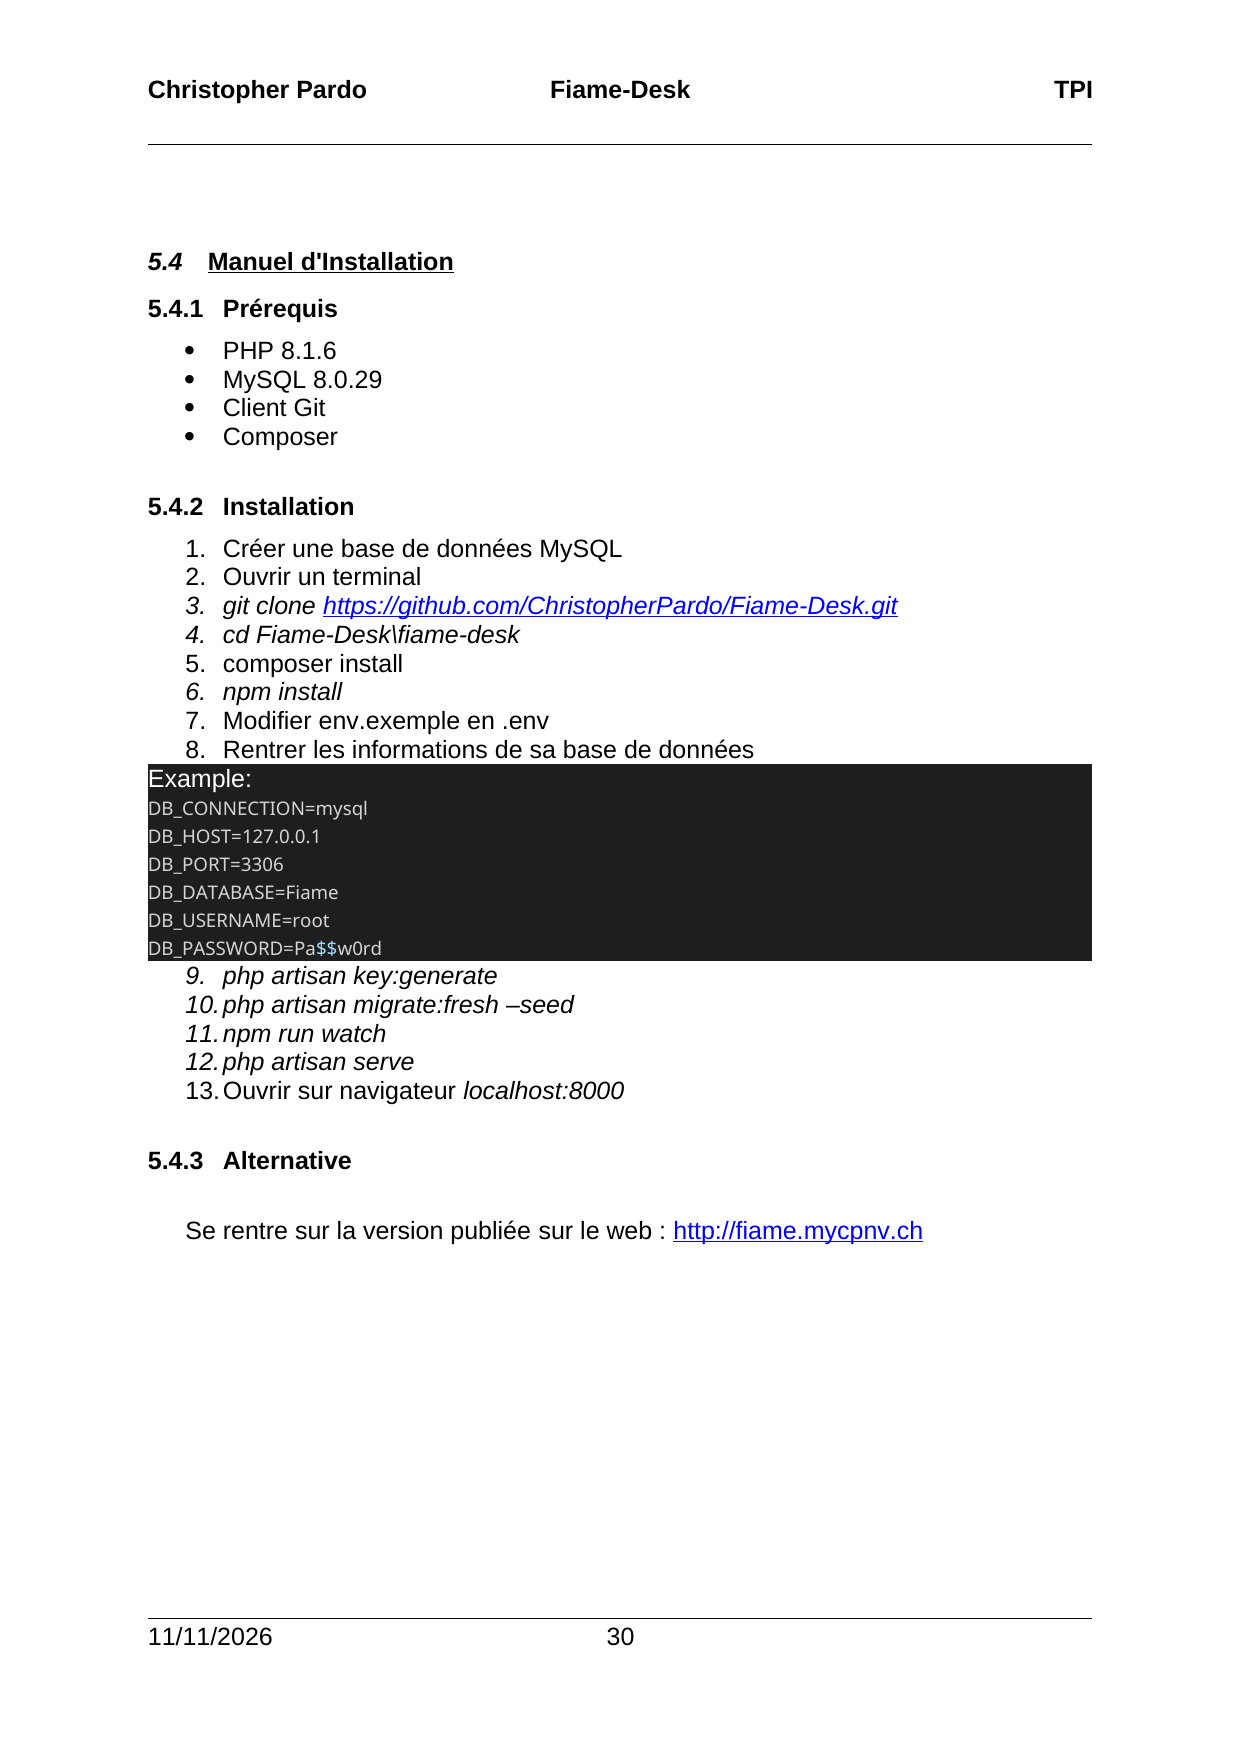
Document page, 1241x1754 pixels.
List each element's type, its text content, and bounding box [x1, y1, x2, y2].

list Ouvrir un terminal [185, 562, 1092, 591]
list Client Git [185, 393, 1092, 422]
list Modifier env.exemple en .env [185, 706, 1092, 735]
text DB_DATABASE=Fiame [148, 877, 1092, 905]
list Rentrer les informations de sa base de données [185, 735, 1092, 764]
list npm run watch [185, 1019, 1092, 1047]
list npm install [185, 677, 1092, 706]
subtitle Alternative [148, 1146, 1092, 1175]
subtitle Manuel d'Installation [148, 247, 1092, 276]
text DB_CONNECTION=mysql [148, 792, 1092, 821]
list php artisan migrate:fresh –seed [185, 990, 1092, 1019]
subtitle Installation [148, 492, 1092, 521]
list composer install [185, 649, 1092, 677]
list Ouvrir sur navigateur localhost:8000 [185, 1076, 1092, 1105]
list cd Fiame-Desk\fiame-desk [185, 620, 1092, 649]
list php artisan serve [185, 1047, 1092, 1076]
list git clone https://github.com/ChristopherPardo/Fiame-Desk.git [185, 591, 1092, 620]
text Example: [148, 764, 1092, 792]
subtitle Prérequis [148, 294, 1092, 323]
list MySQL 8.0.29 [185, 364, 1092, 393]
text DB_HOST=127.0.0.1 [148, 821, 1092, 849]
text DB_PASSWORD=Pa$$w0rd [148, 933, 1092, 961]
list Créer une base de données MySQL [185, 534, 1092, 562]
text DB_USERNAME=root [148, 905, 1092, 933]
list php artisan key:generate [185, 961, 1092, 990]
text DB_PORT=3306 [148, 849, 1092, 877]
list Composer [185, 422, 1092, 451]
text Se rentre sur la version publiée sur le web : http://fiame.mycpnv.ch [185, 1216, 1092, 1245]
list PHP 8.1.6 [185, 336, 1092, 364]
